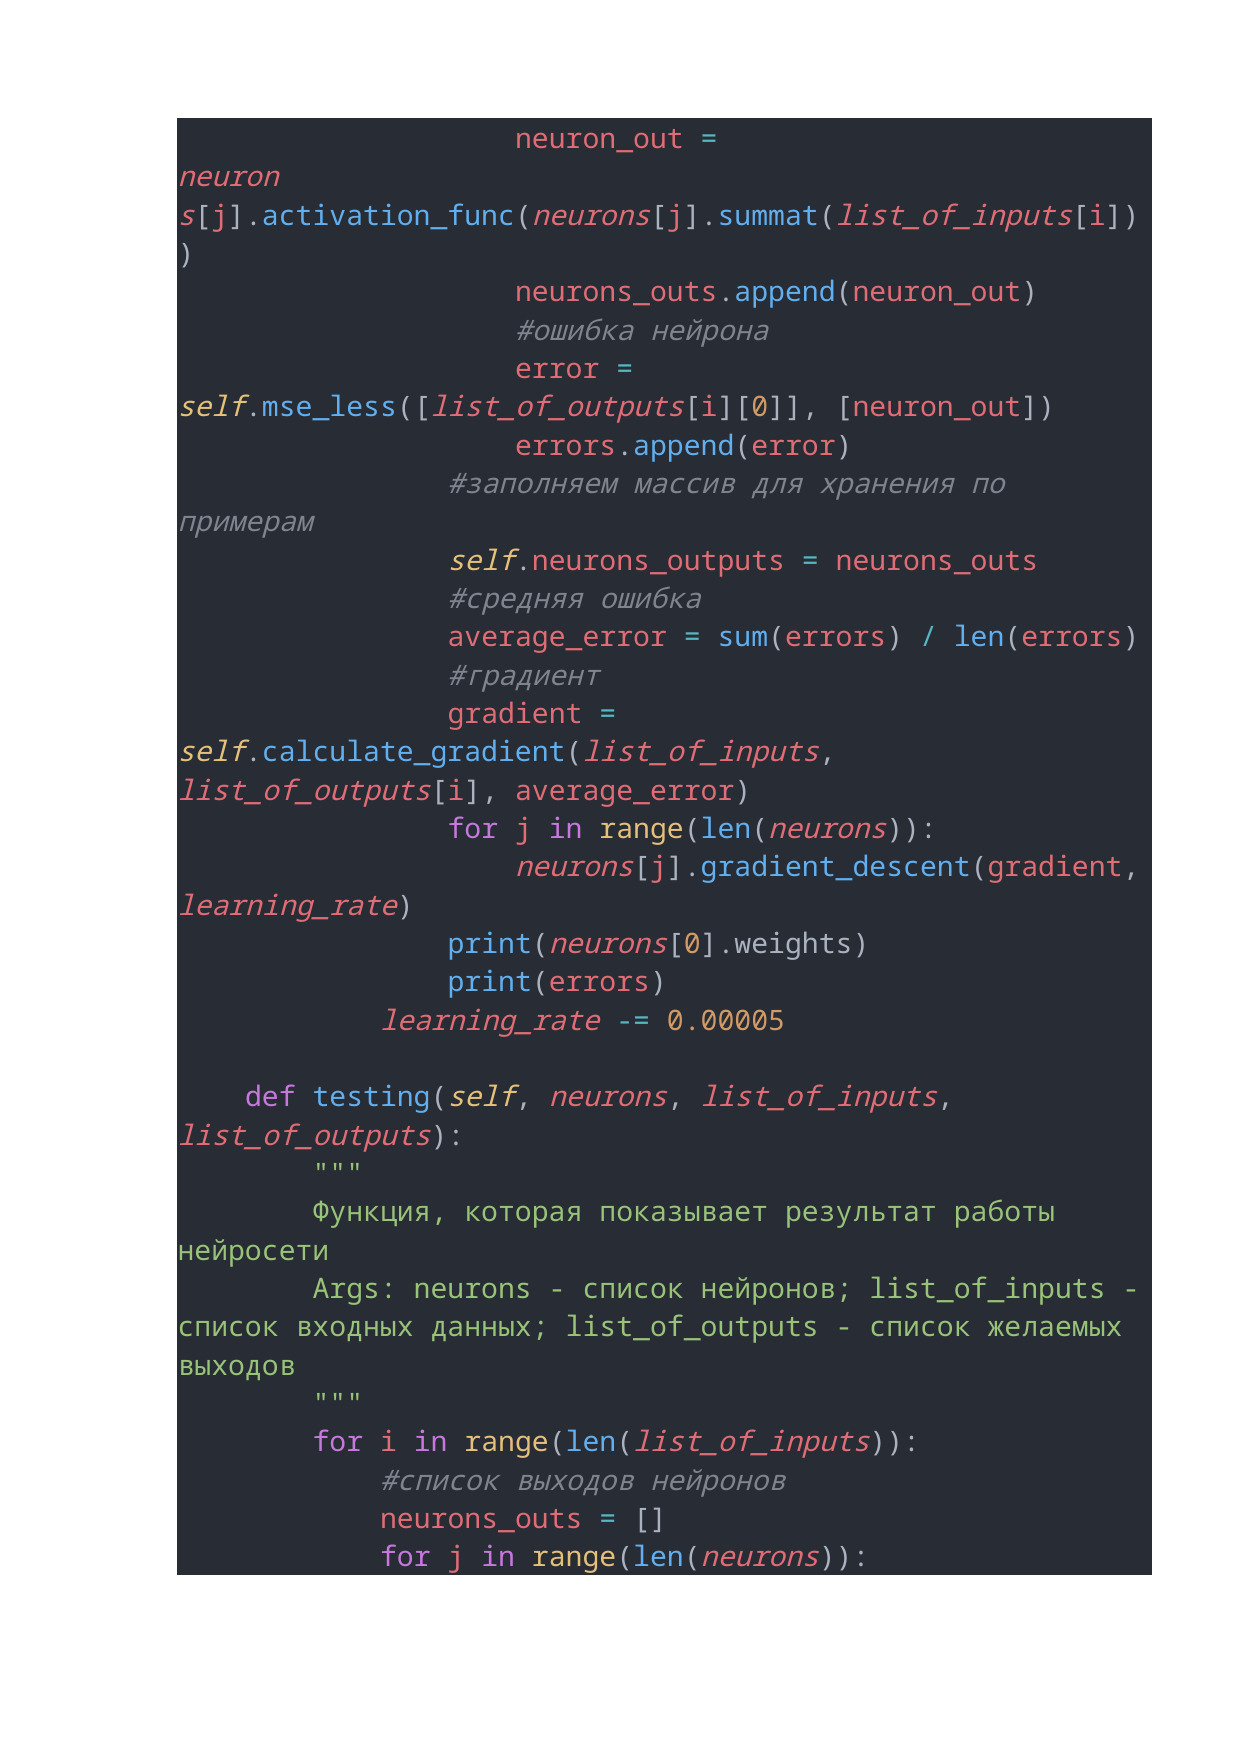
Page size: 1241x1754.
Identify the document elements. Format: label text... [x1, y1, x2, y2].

text error = self.mse_less([list_of_outputs[i][0]], [neuron_out]) [177, 348, 1152, 425]
text print(errors) [177, 961, 1152, 1000]
text def testing(self, neurons, list_of_inputs, list_of_outputs): [177, 1076, 1152, 1153]
text #список выходов нейронов [177, 1460, 1152, 1498]
text #средняя ошибка [177, 578, 1152, 616]
text for i in range(len(list_of_inputs)): [177, 1421, 1152, 1460]
text neurons_outs = [] [177, 1498, 1152, 1536]
text gradient = self.calculate_gradient(list_of_inputs, list_of_outputs[i], average_error) [177, 693, 1152, 808]
text #градиент [177, 655, 1152, 693]
text print(neurons[0].weights) [177, 923, 1152, 961]
text self.neurons_outputs = neurons_outs [177, 540, 1152, 578]
text for j in range(len(neurons)): [177, 1536, 1152, 1575]
text #заполняем массив для хранения по примерам [177, 463, 1152, 540]
text Args: neurons - список нейронов; list_of_inputs - список входных данных; list_of_outputs - список желаемых выходов [177, 1268, 1152, 1383]
text neuron_out = neurons[j].activation_func(neurons[j].summat(list_of_inputs[i])) [177, 118, 1152, 271]
text #ошибка нейрона [177, 310, 1152, 348]
text """ [177, 1383, 1152, 1421]
text """ [177, 1153, 1152, 1191]
text average_error = sum(errors) / len(errors) [177, 616, 1152, 655]
text errors.append(error) [177, 425, 1152, 463]
text Функция, которая показывает результат работы нейросети [177, 1191, 1152, 1268]
text for j in range(len(neurons)): [177, 808, 1152, 846]
text neurons_outs.append(neuron_out) [177, 271, 1152, 310]
text learning_rate -= 0.00005 [177, 1000, 1152, 1038]
text neurons[j].gradient_descent(gradient, learning_rate) [177, 846, 1152, 923]
